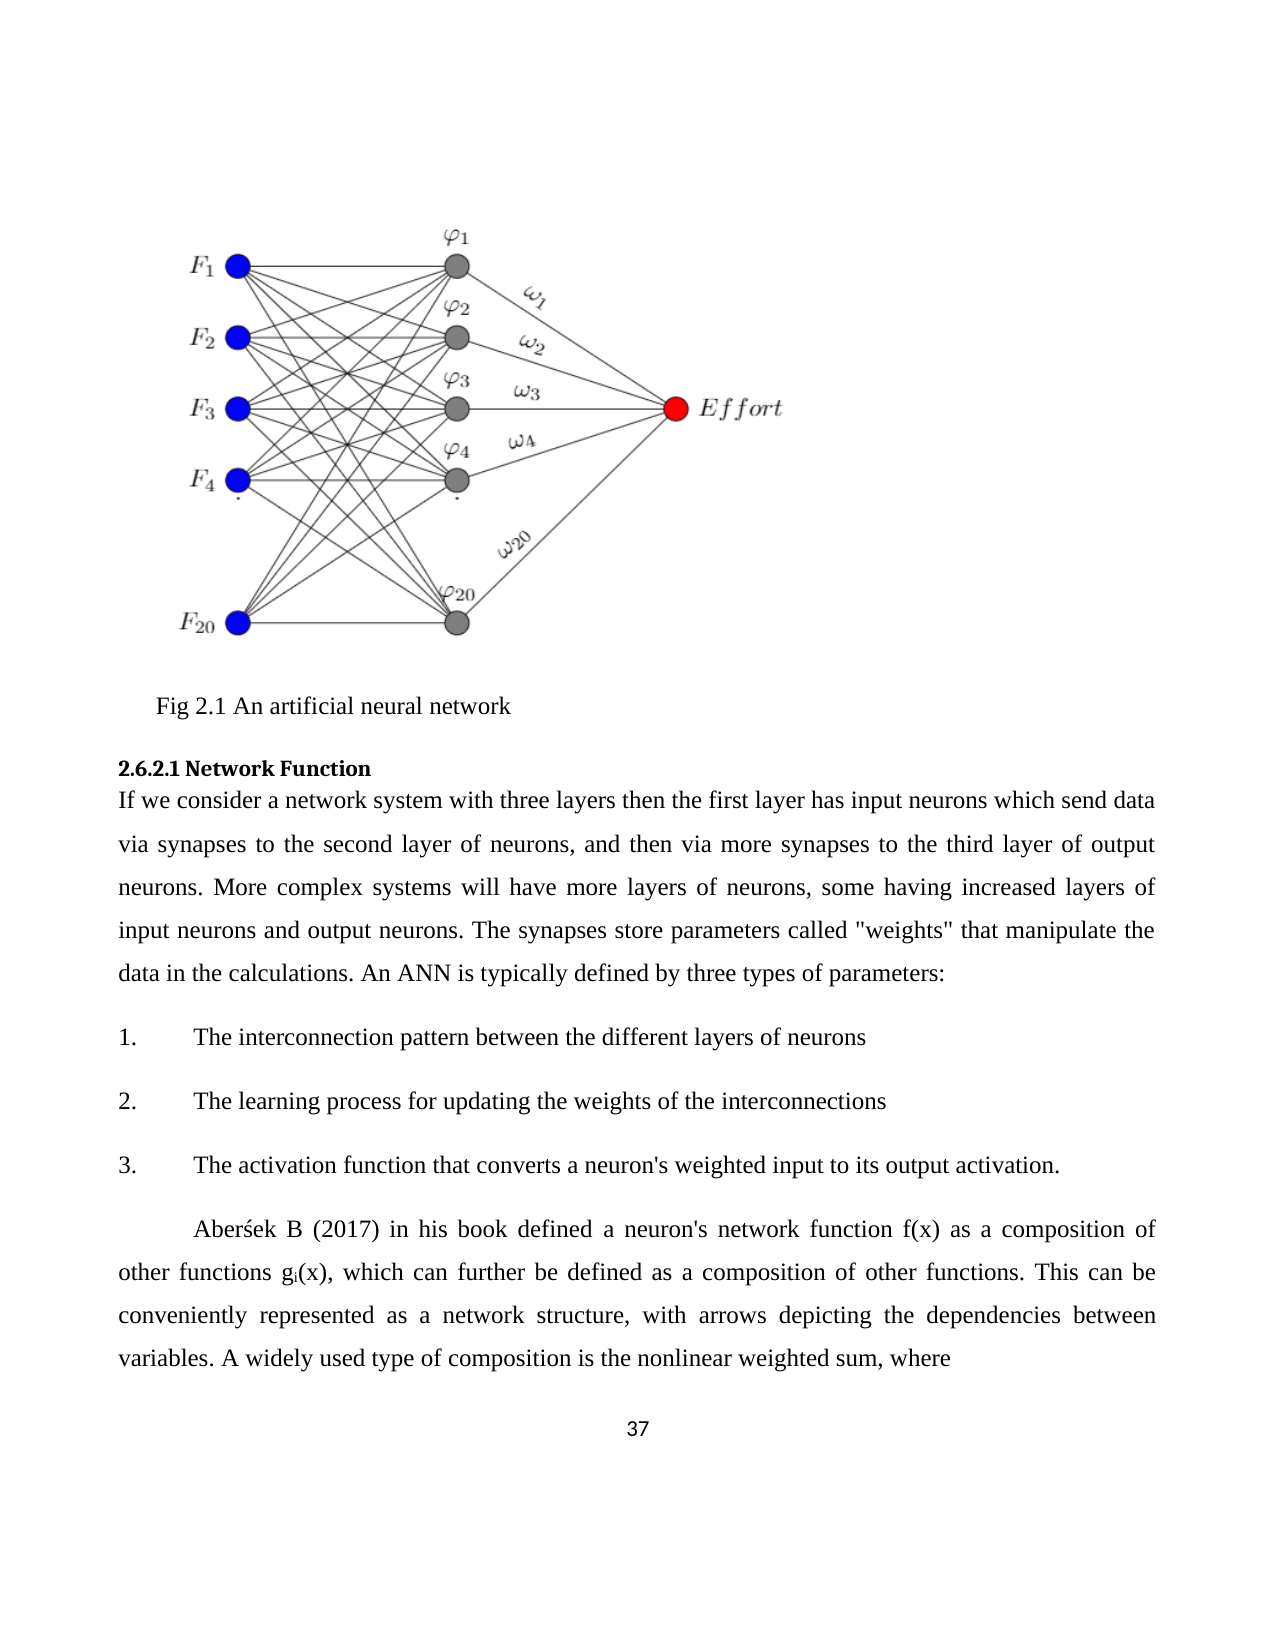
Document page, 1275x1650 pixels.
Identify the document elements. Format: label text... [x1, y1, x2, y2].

picture [155, 207, 806, 657]
text Aberśek B (2017) in his book defined a neuron's network function f(x) as a composition of other functions gi(x), which can further be defined as a composition of other functions. This can be conveniently represented as a network structure, with arrows depicting the dependencies between variables. A widely used type of composition is the nonlinear weighted sum, where [118, 1214, 1157, 1372]
text 2. The learning process for updating the weights of the interconnections [118, 1086, 1157, 1115]
subtitle 2.6.2.1 Network Function [118, 755, 1157, 782]
text Fig 2.1 An artificial neural network [156, 691, 1157, 720]
text 3. The activation function that converts a neuron's weighted input to its output activation. [118, 1150, 1157, 1179]
text 1. The interconnection pattern between the different layers of neurons [118, 1022, 1157, 1051]
text If we consider a network system with three layers then the first layer has input neurons which send data via synapses to the second layer of neurons, and then via more synapses to the third layer of output neurons. More complex systems will have more layers of neurons, some having increased layers of input neurons and output neurons. The synapses store parameters called "weights" that manipulate the data in the calculations. An ANN is typically defined by three types of parameters: [118, 786, 1157, 987]
